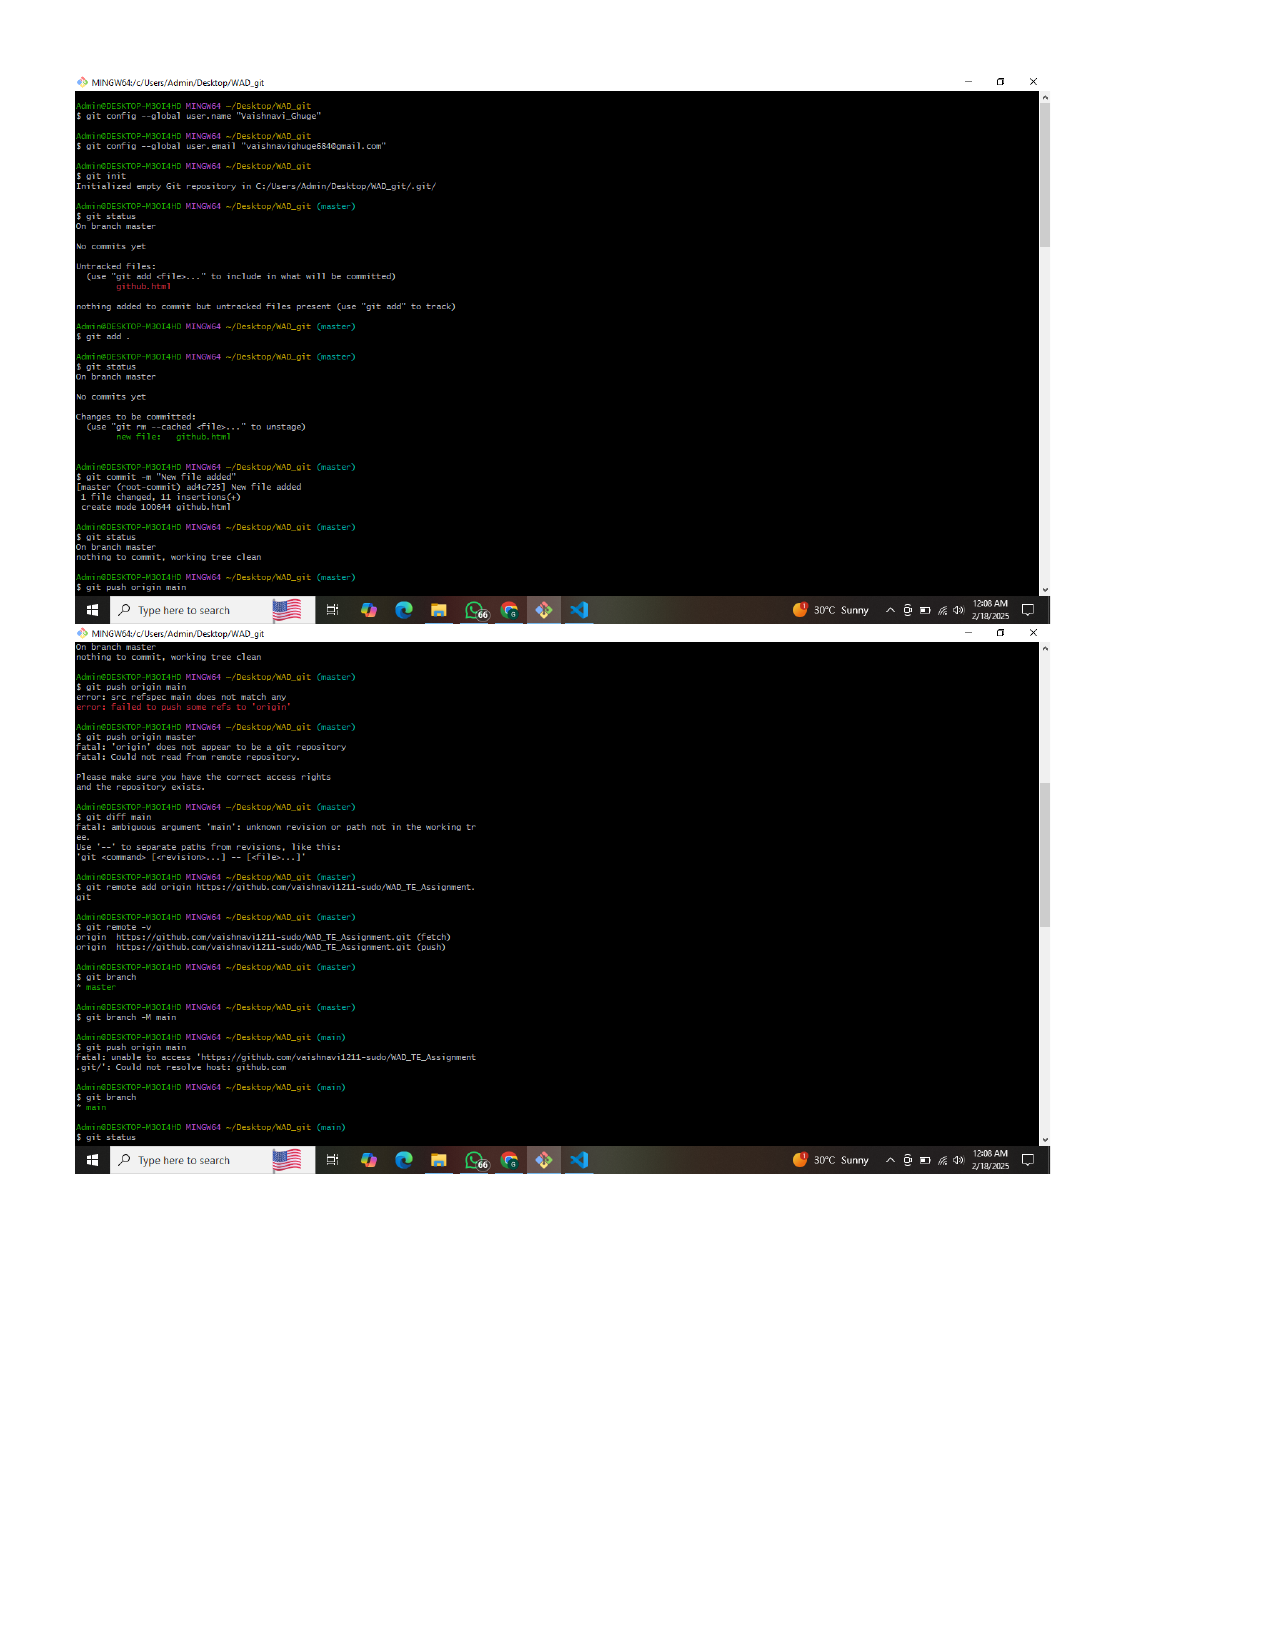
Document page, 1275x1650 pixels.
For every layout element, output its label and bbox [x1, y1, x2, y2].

picture [75, 75, 1050, 624]
picture [75, 625, 1050, 1174]
